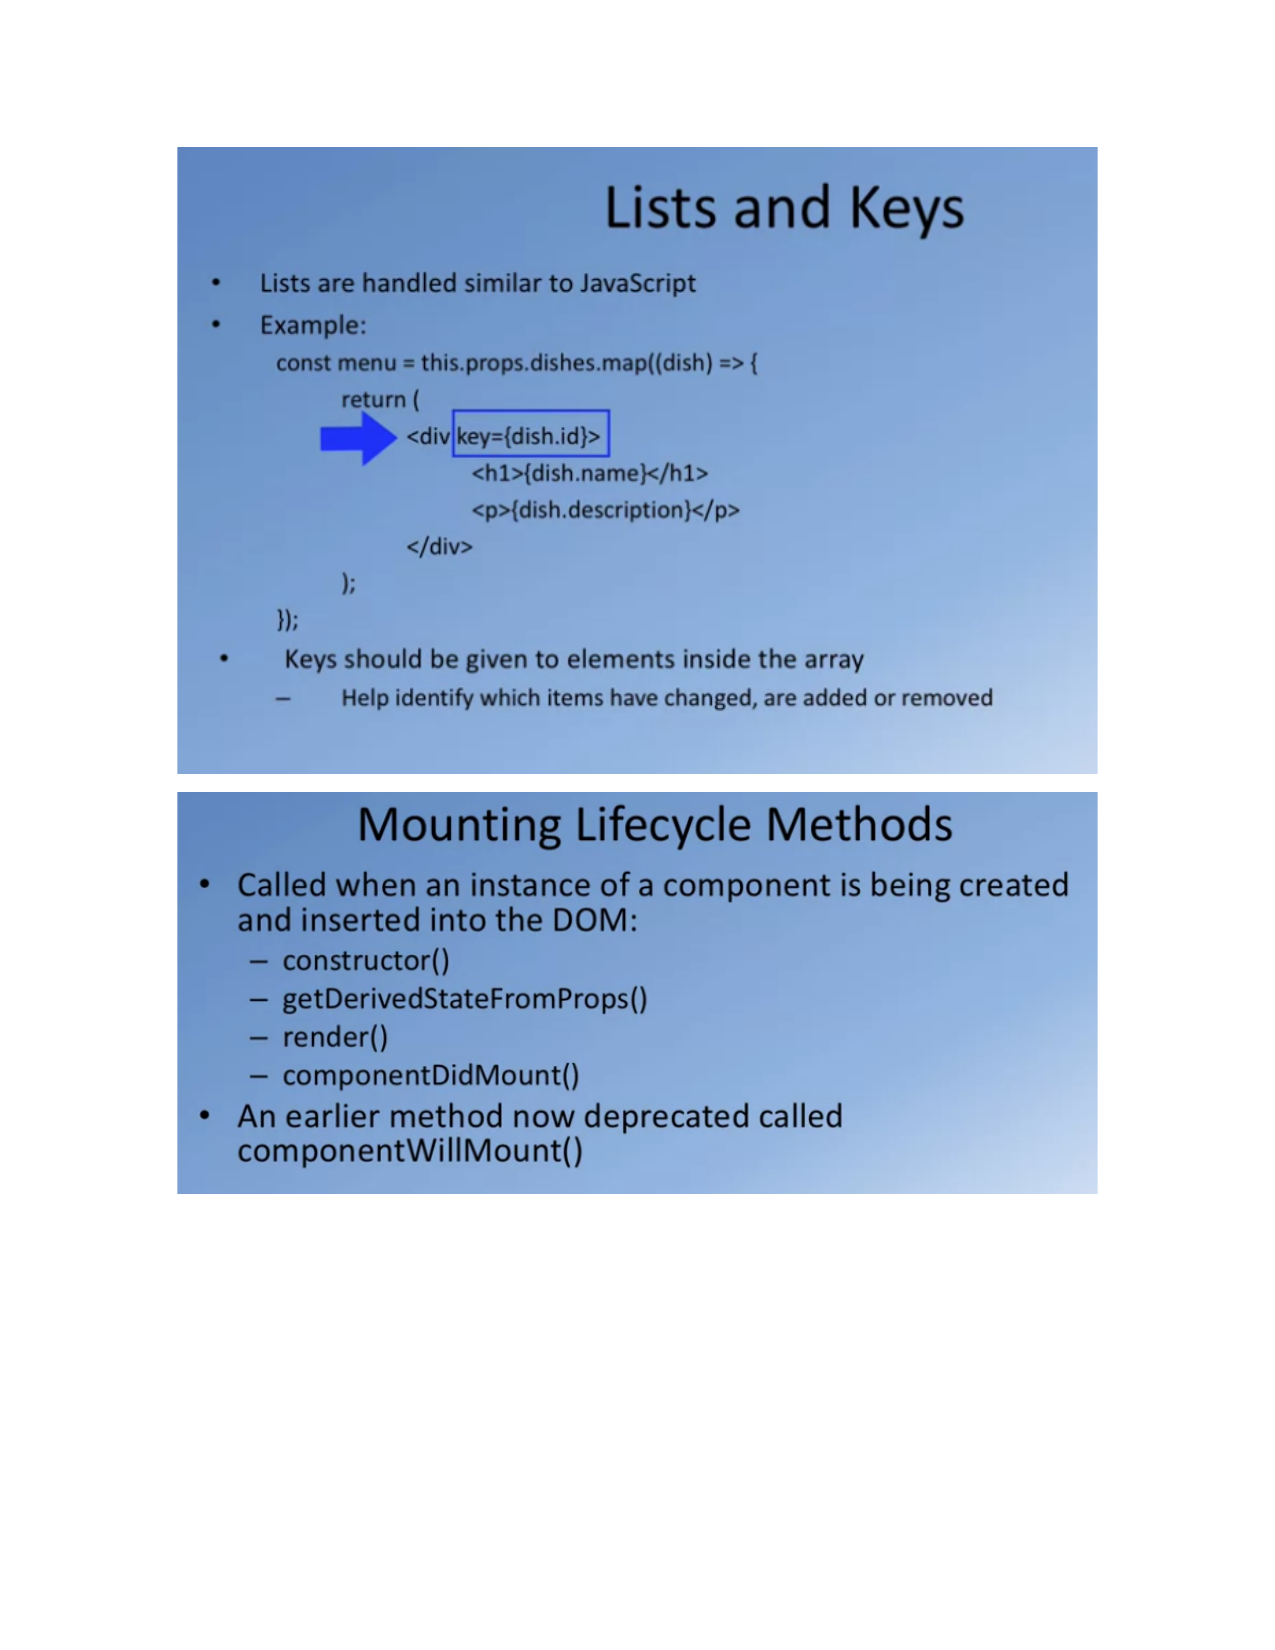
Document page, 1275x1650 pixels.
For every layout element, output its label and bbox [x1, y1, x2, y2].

picture [177, 792, 1098, 1194]
picture [177, 147, 1098, 774]
